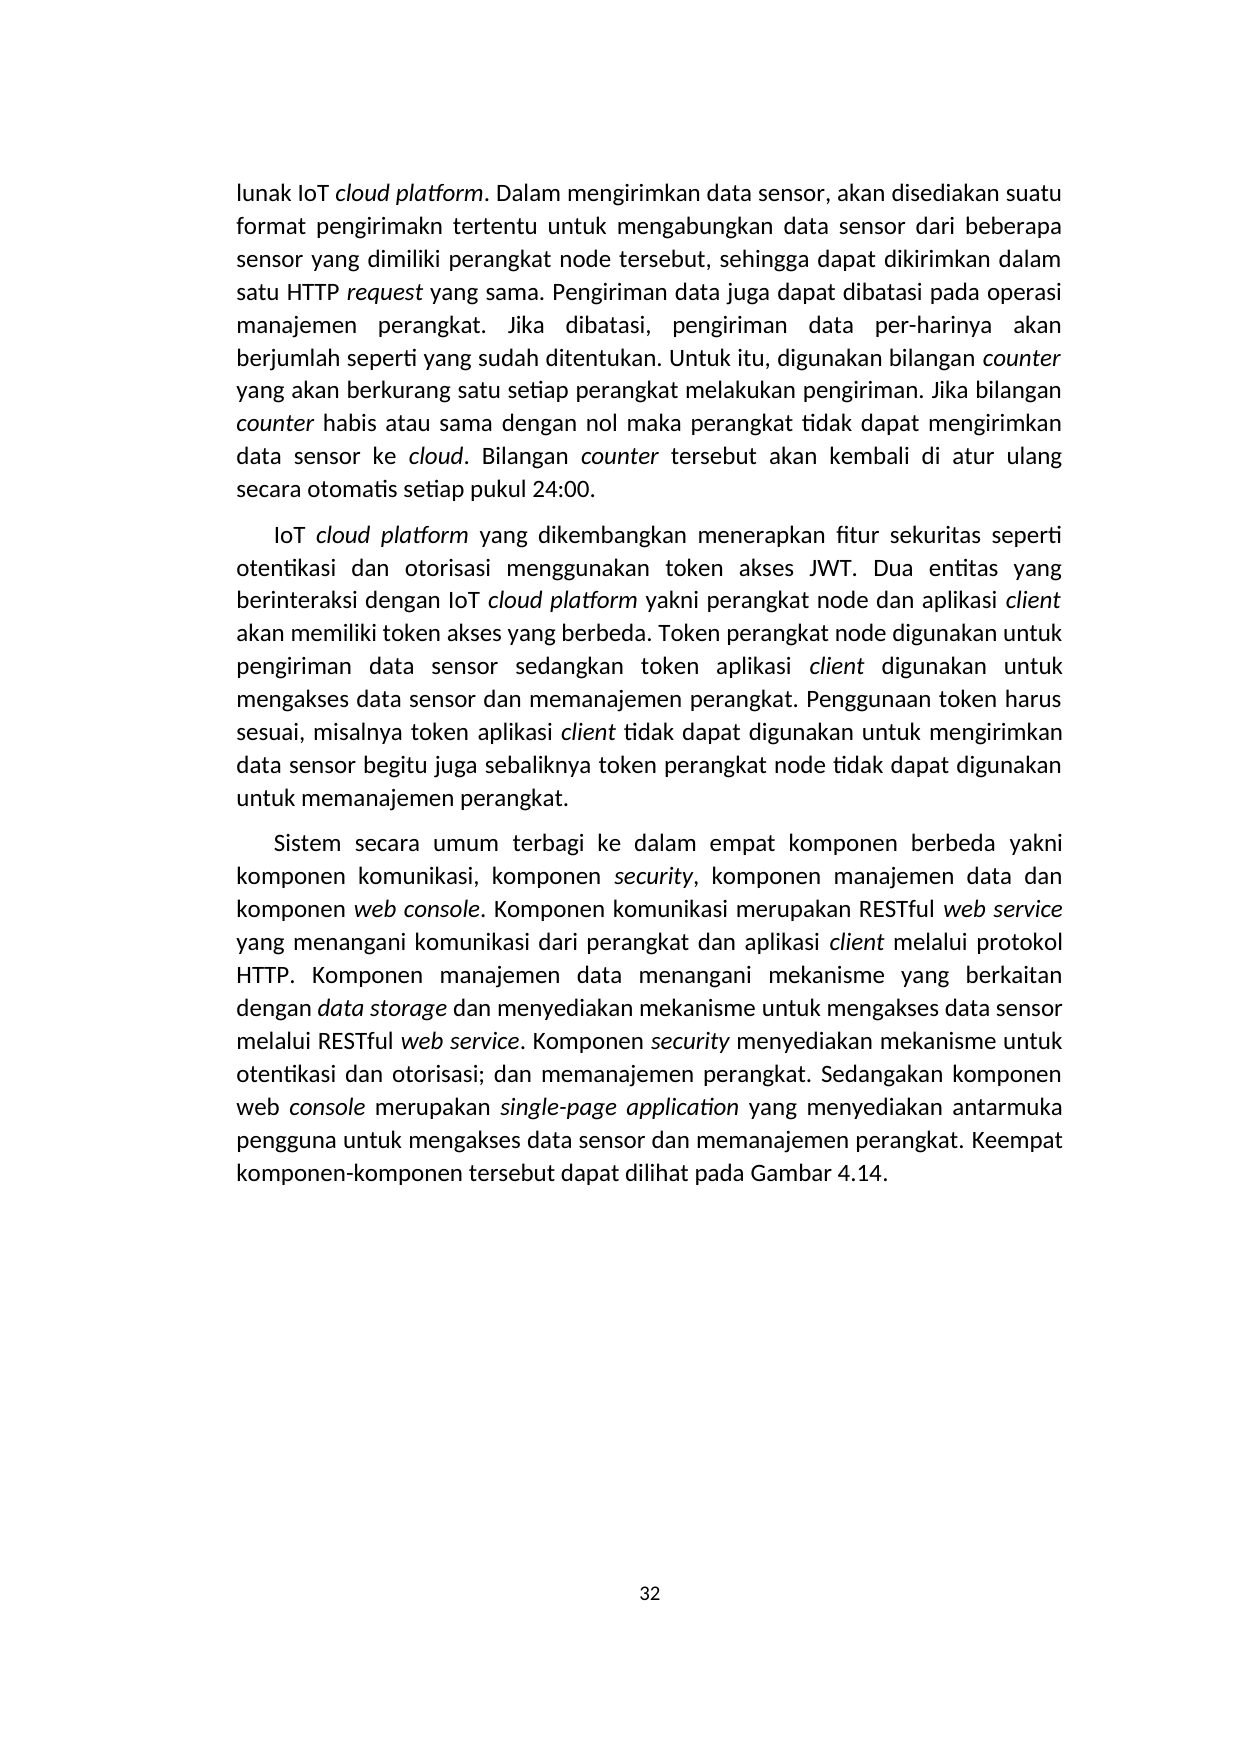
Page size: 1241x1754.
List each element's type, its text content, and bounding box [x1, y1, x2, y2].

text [236, 177, 1063, 504]
text IoT cloud platform yang dikembangkan menerapkan fitur sekuritas seperti otentikasi dan otorisasi menggunakan token akses JWT. Dua entitas yang berinteraksi dengan IoT cloud platform yakni perangkat node dan aplikasi client akan memiliki token akses yang berbeda. Token perangkat node digunakan untuk pengiriman data sensor sedangkan token aplikasi client digunakan untuk mengakses data sensor dan memanajemen perangkat. Penggunaan token harus sesuai, misalnya token aplikasi client tidak dapat digunakan untuk mengirimkan data sensor begitu juga sebaliknya token perangkat node tidak dapat digunakan untuk memanajemen perangkat. [236, 519, 1063, 813]
